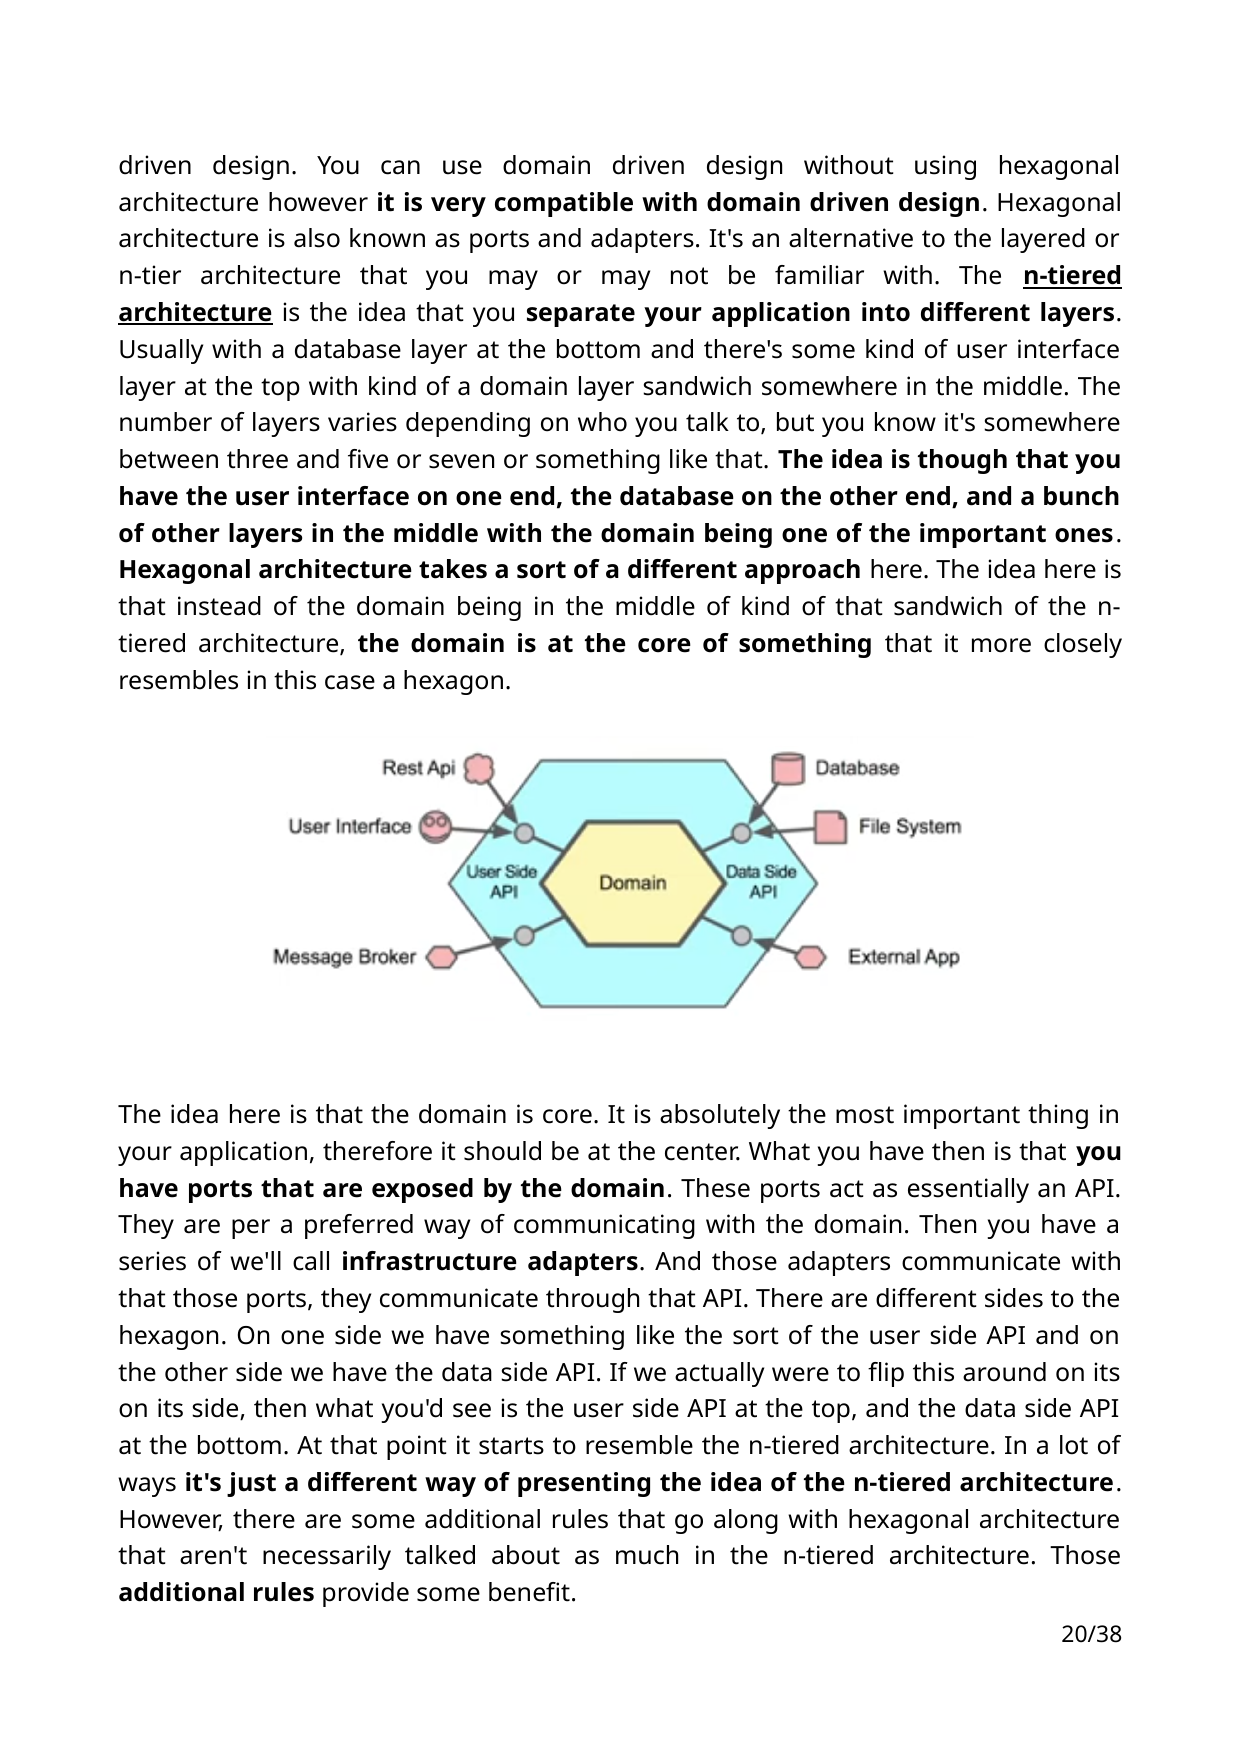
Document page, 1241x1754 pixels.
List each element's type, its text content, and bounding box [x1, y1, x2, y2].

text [118, 148, 1122, 696]
text The idea here is that the domain is core. It is absolutely the most important thing in your application, therefore it should be at the center. What you have then is that you have ports that are exposed by the domain. These ports act as essentially an API. They are per a preferred way of communicating with the domain. Then you have a series of we'll call infrastructure adapters. And those adapters communicate with that those ports, they communicate through that API. There are different sides to the hexagon. On one side we have something like the sort of the user side API and on the other side we have the data side API. If we actually were to flip this around on its on its side, then what you'd see is the user side API at the top, and the data side API at the bottom. At that point it starts to resemble the n-tiered architecture. In a lot of ways it's just a different way of presenting the idea of the n-tiered architecture. However, there are some additional rules that go along with hexagonal architecture that aren't necessarily talked about as much in the n-tiered architecture. Those additional rules provide some benefit. [118, 1097, 1122, 1609]
picture [266, 736, 974, 1021]
